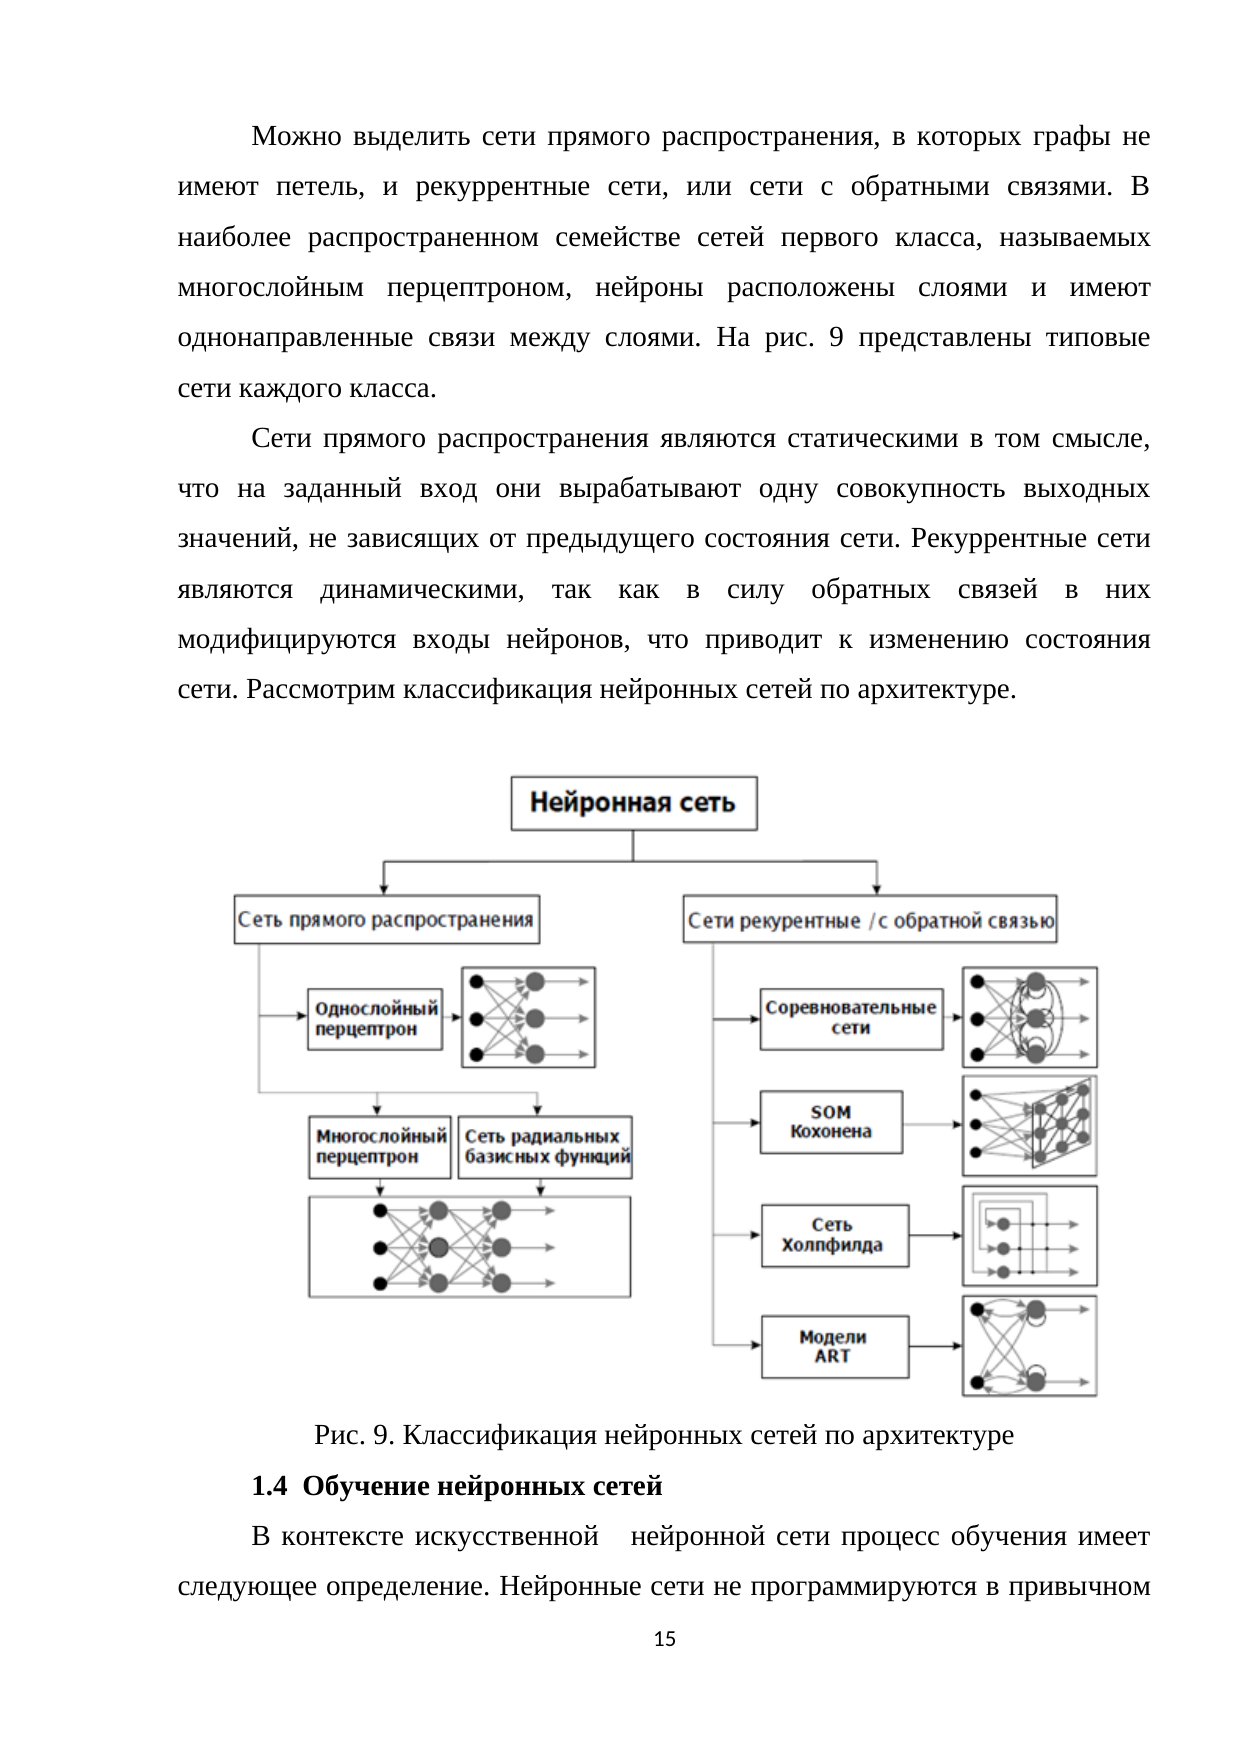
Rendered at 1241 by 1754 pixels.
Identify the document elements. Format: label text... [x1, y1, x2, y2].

picture [220, 772, 1109, 1404]
text 1.4 Обучение нейронных сетей [177, 1468, 1152, 1501]
text Можно выделить сети прямого распространения, в которых графы не имеют петель, и рекуррентные сети, или сети с обратными связями. В наиболее распространенном семействе сетей первого класса, называемых многослойным перцептроном, нейроны расположены слоями и имеют однонаправленные связи между слоями. На рис. 9 представлены типовые сети каждого класса. [177, 118, 1152, 403]
text Рис. 9. Классификация нейронных сетей по архитектуре [177, 1417, 1152, 1451]
text Сети прямого распространения являются статическими в том смысле, что на заданный вход они вырабатывают одну совокупность выходных значений, не зависящих от предыдущего состояния сети. Рекуррентные сети являются динамическими, так как в силу обратных связей в них модифицируются входы нейронов, что приводит к изменению состояния сети. Рассмотрим классификация нейронных сетей по архитектуре. [177, 420, 1152, 705]
